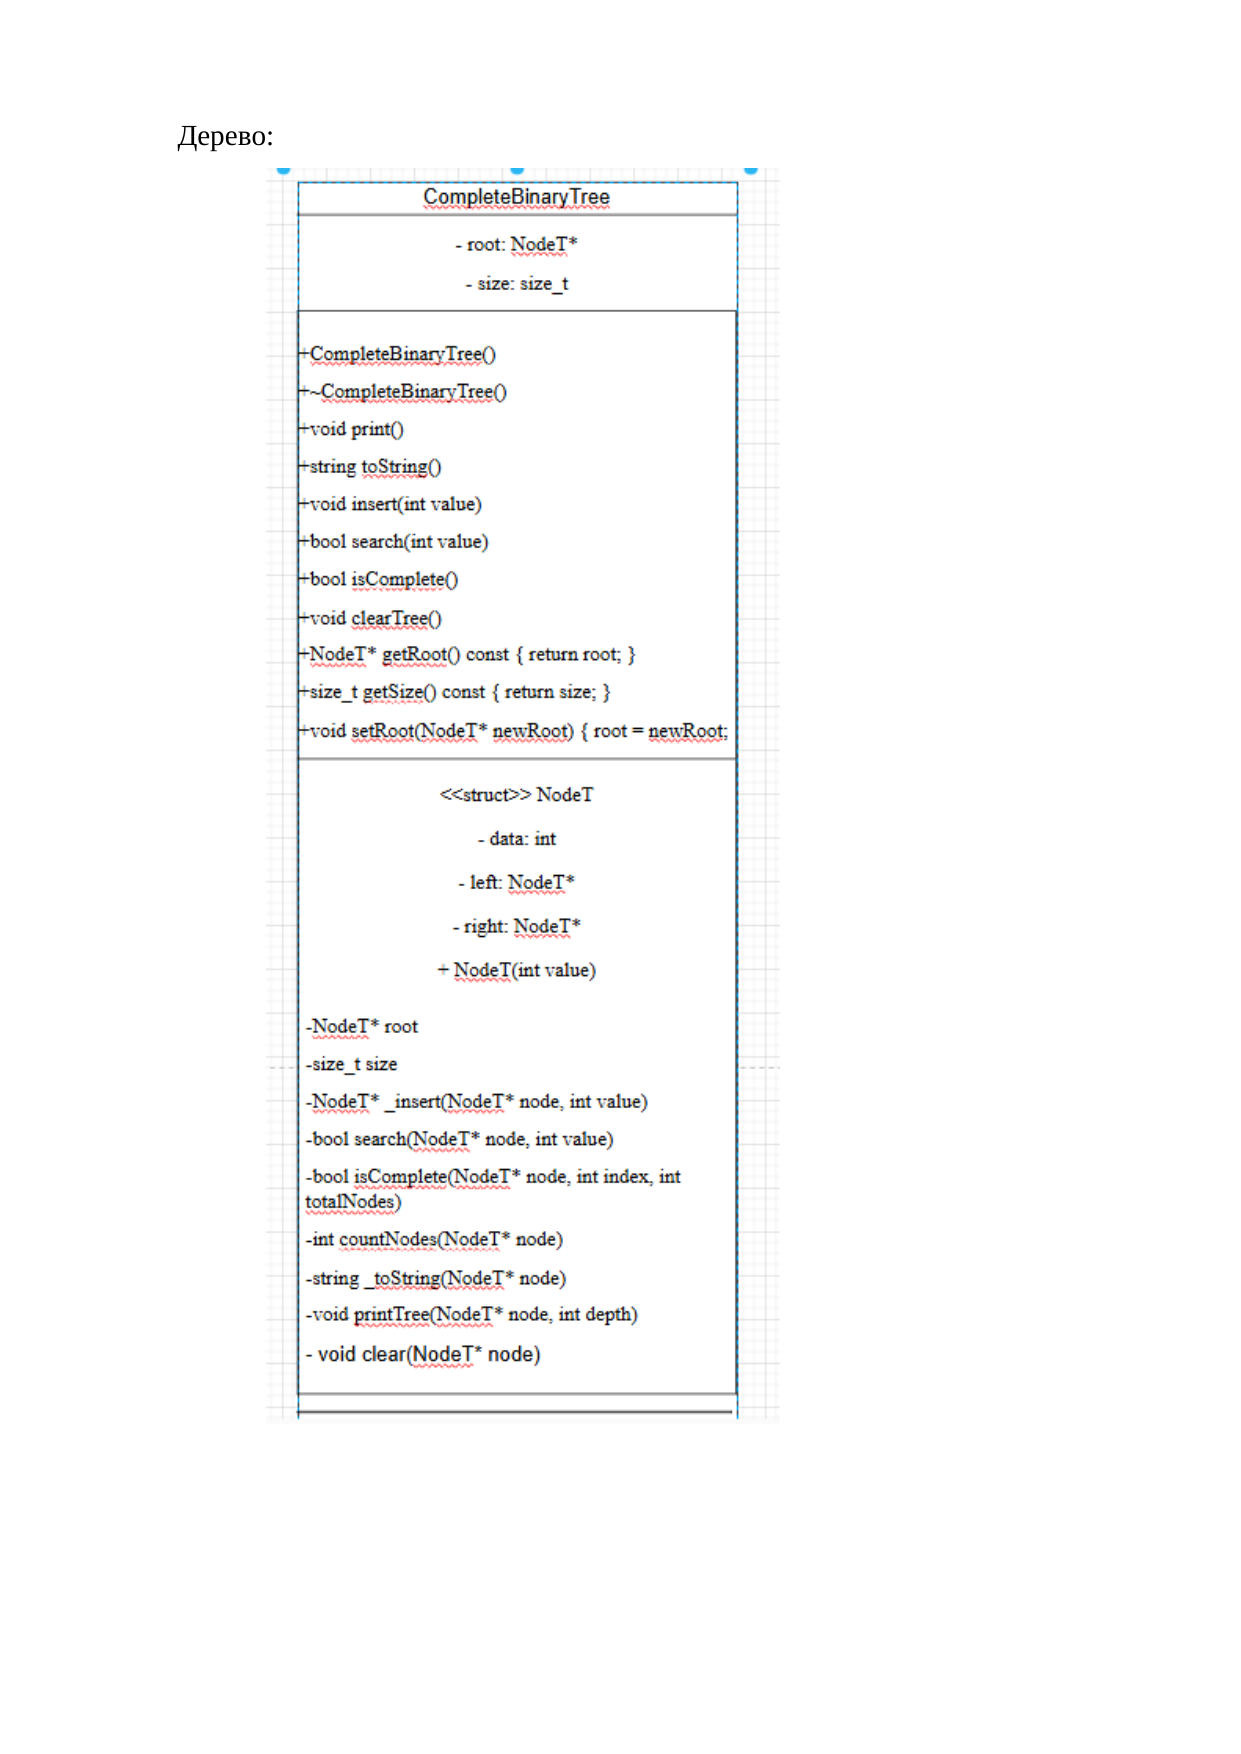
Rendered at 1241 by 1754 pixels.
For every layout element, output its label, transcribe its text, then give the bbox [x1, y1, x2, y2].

picture [265, 168, 780, 1424]
subtitle Дерево: [177, 118, 1152, 152]
